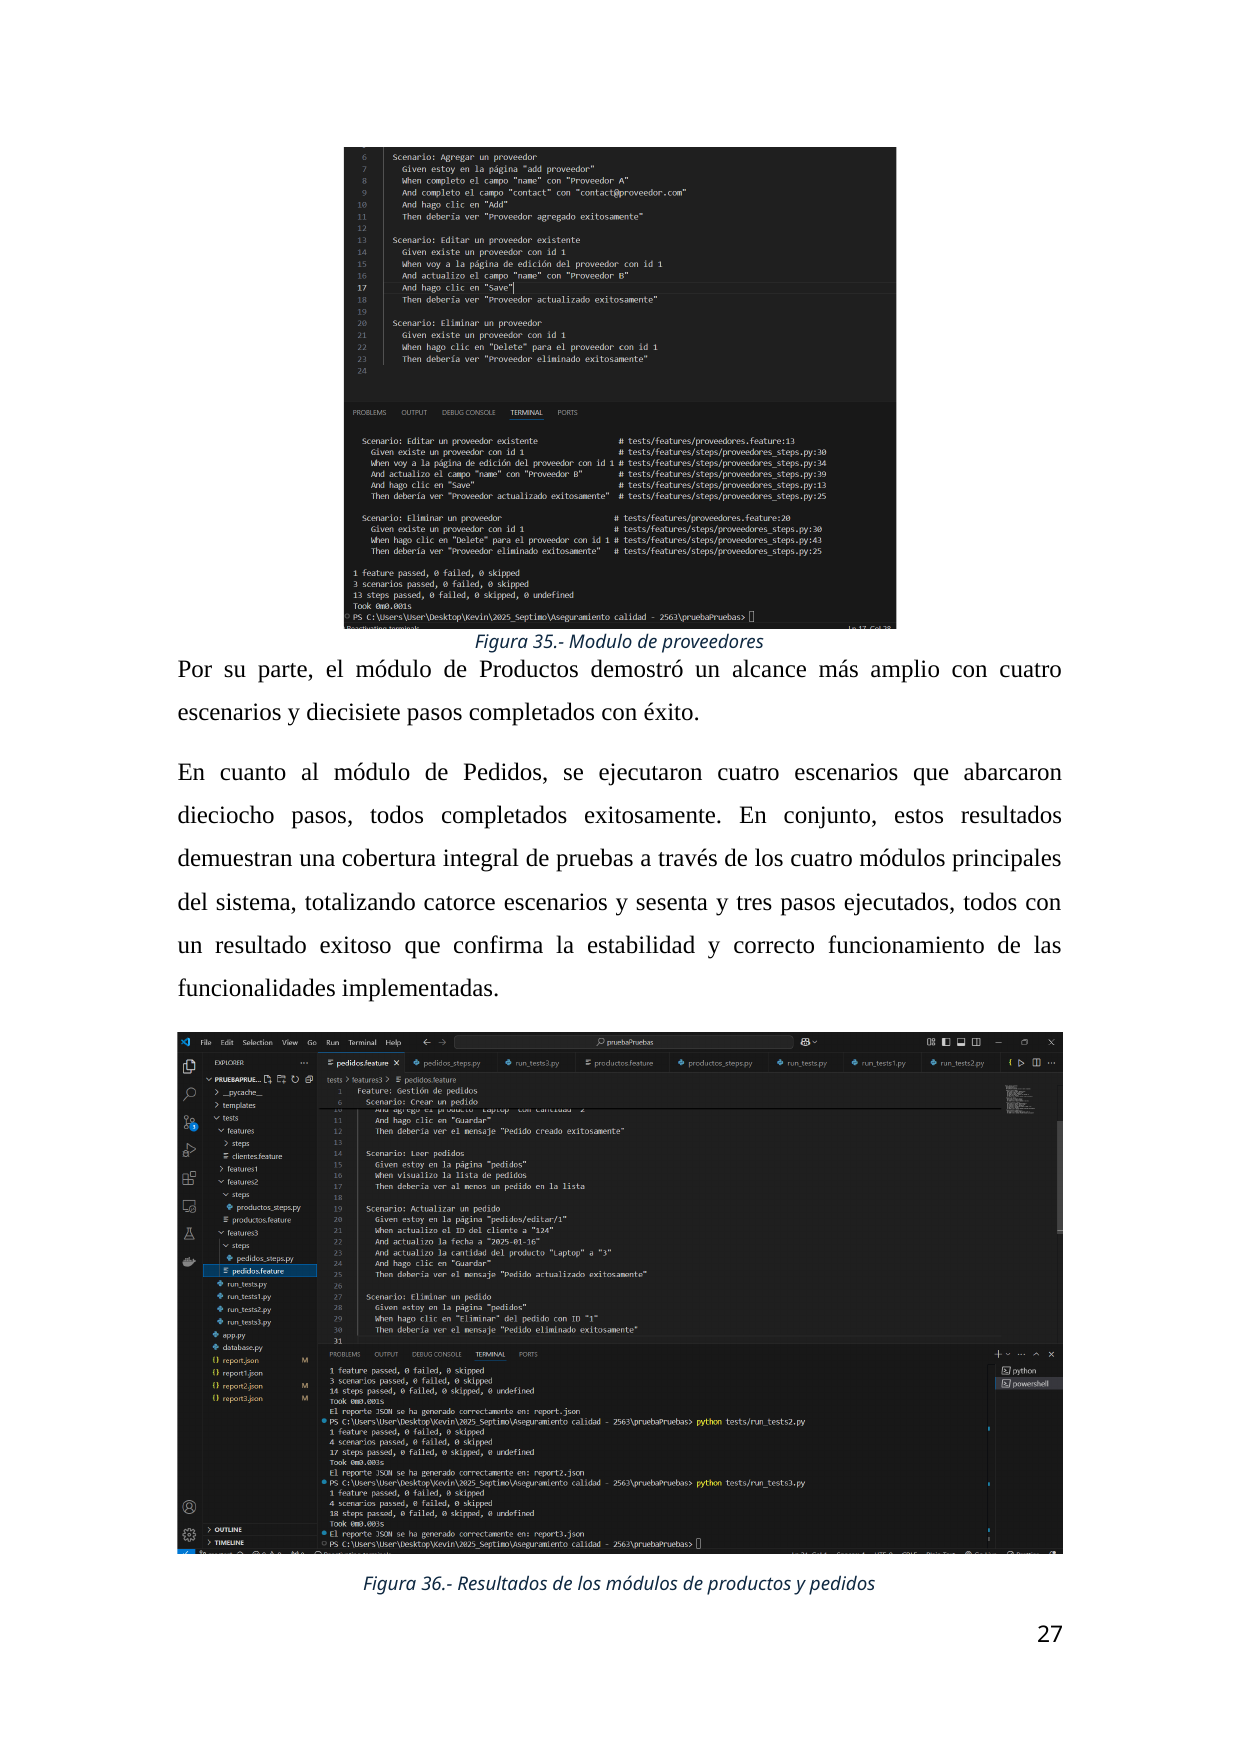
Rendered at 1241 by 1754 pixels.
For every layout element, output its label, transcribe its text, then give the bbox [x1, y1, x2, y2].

picture [177, 1032, 1063, 1554]
text Figura 36.- Resultados de los módulos de productos y pedidos [177, 1570, 1063, 1595]
text En cuanto al módulo de Pedidos, se ejecutaron cuatro escenarios que abarcaron dieciocho pasos, todos completados exitosamente. En conjunto, estos resultados demuestran una cobertura integral de pruebas a través de los cuatro módulos principales del sistema, totalizando catorce escenarios y sesenta y tres pasos ejecutados, todos con un resultado exitoso que confirma la estabilidad y correcto funcionamiento de las funcionalidades implementadas. [177, 757, 1063, 1002]
picture [343, 147, 897, 629]
text Figura 35.- Modulo de proveedores [177, 629, 1063, 654]
text Por su parte, el módulo de Productos demostró un alcance más amplio con cuatro escenarios y diecisiete pasos completados con éxito. [177, 654, 1063, 726]
